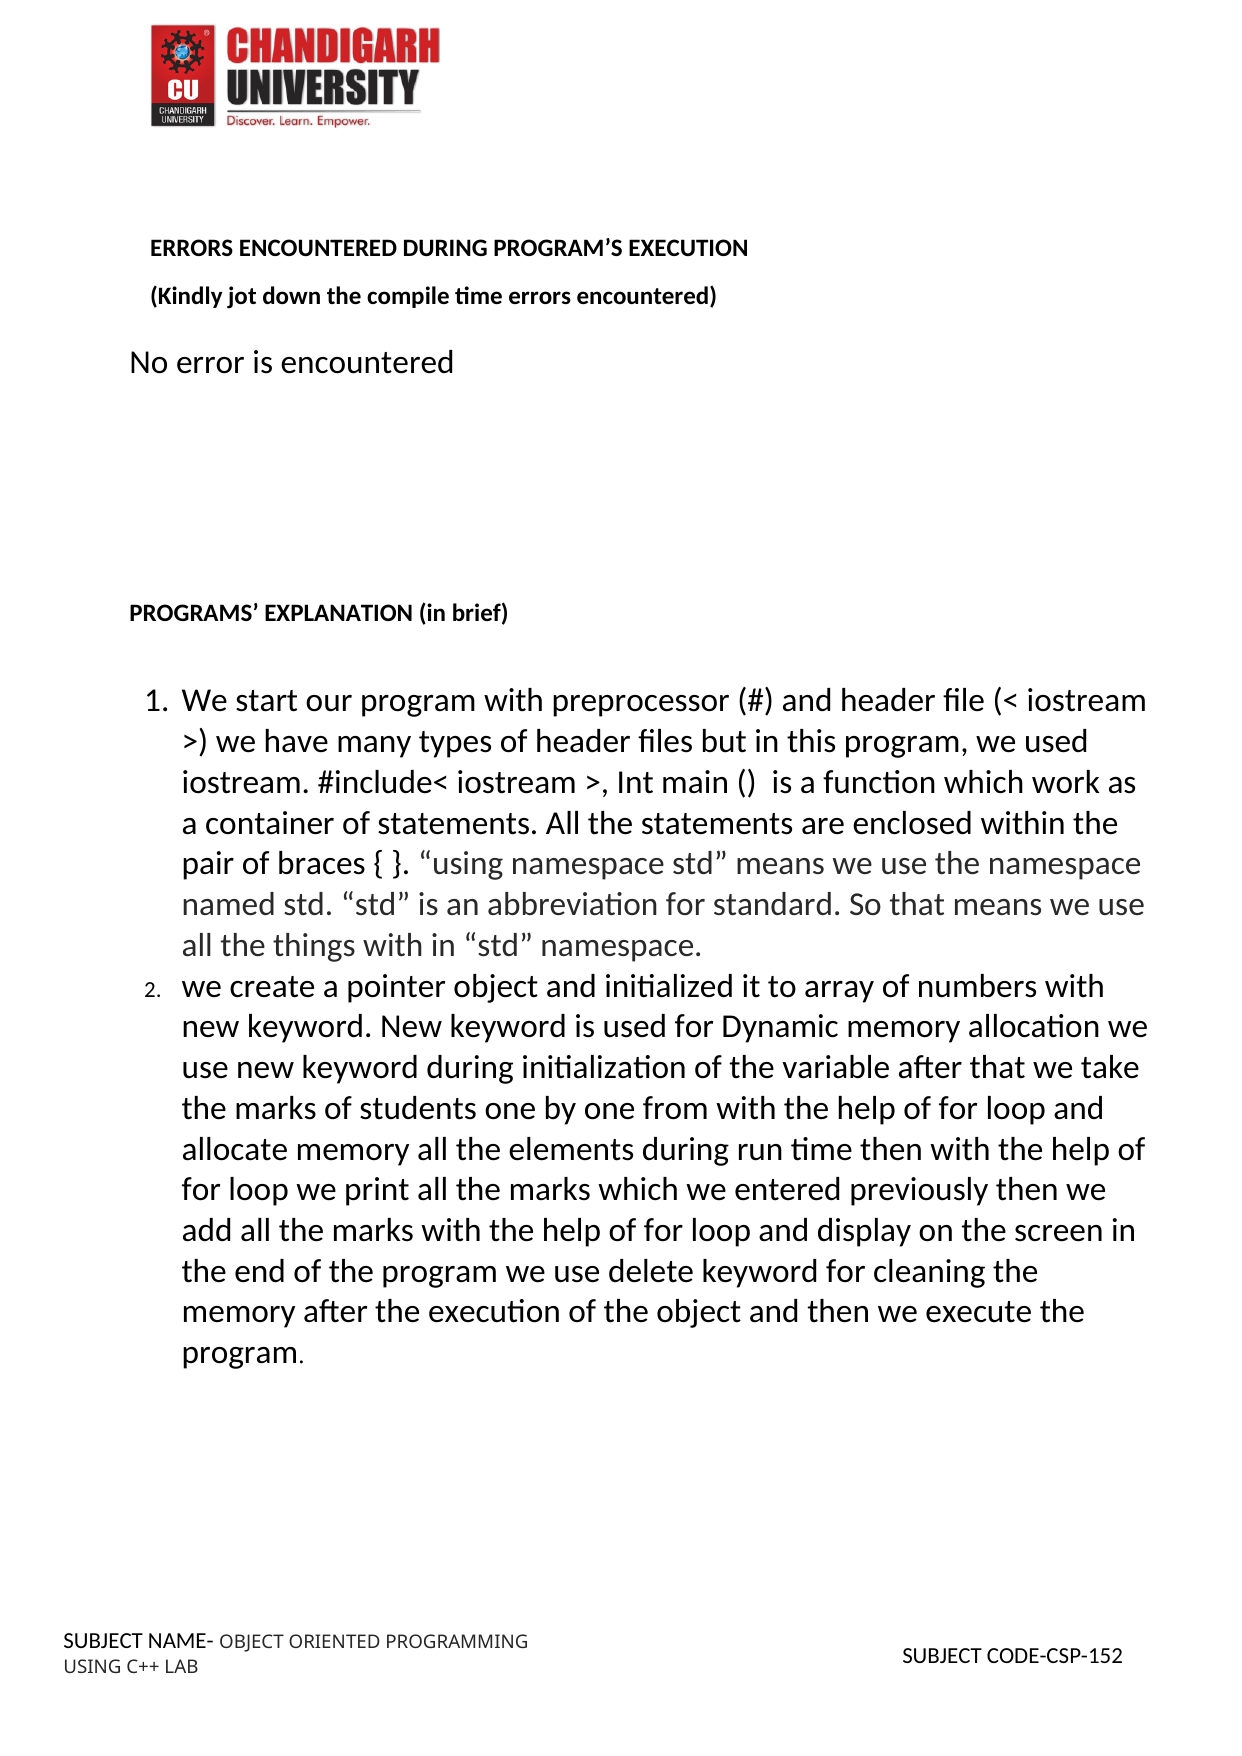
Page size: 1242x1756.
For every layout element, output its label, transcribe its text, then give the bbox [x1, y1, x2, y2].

list We start our program with preprocessor (#) and header file (< iostream >) we have many types of header files but in this program, we used iostream. #include< iostream >, Int main () is a function which work as a container of statements. All the statements are enclosed within the pair of braces { }. “using namespace std” means we use the namespace named std. “std” is an abbreviation for standard. So that means we use all the things with in “std” namespace. [144, 679, 1154, 964]
text ERRORS ENCOUNTERED DURING PROGRAM’S EXECUTION [150, 233, 1154, 263]
list we create a pointer object and initialized it to array of numbers with new keyword. New keyword is used for Dynamic memory allocation we use new keyword during initialization of the variable after that we take the marks of students one by one from with the help of for loop and allocate memory all the elements during run time then with the help of for loop we print all the marks which we entered previously then we add all the marks with the help of for loop and display on the screen in the end of the program we use delete keyword for cleaning the memory after the execution of the object and then we execute the program. [144, 964, 1154, 1372]
text (Kindly jot down the compile time errors encountered) [150, 280, 1154, 310]
picture [150, 23, 441, 129]
text PROGRAMS’ EXPLANATION (in brief) [129, 597, 1154, 627]
text No error is encountered [129, 341, 1154, 382]
